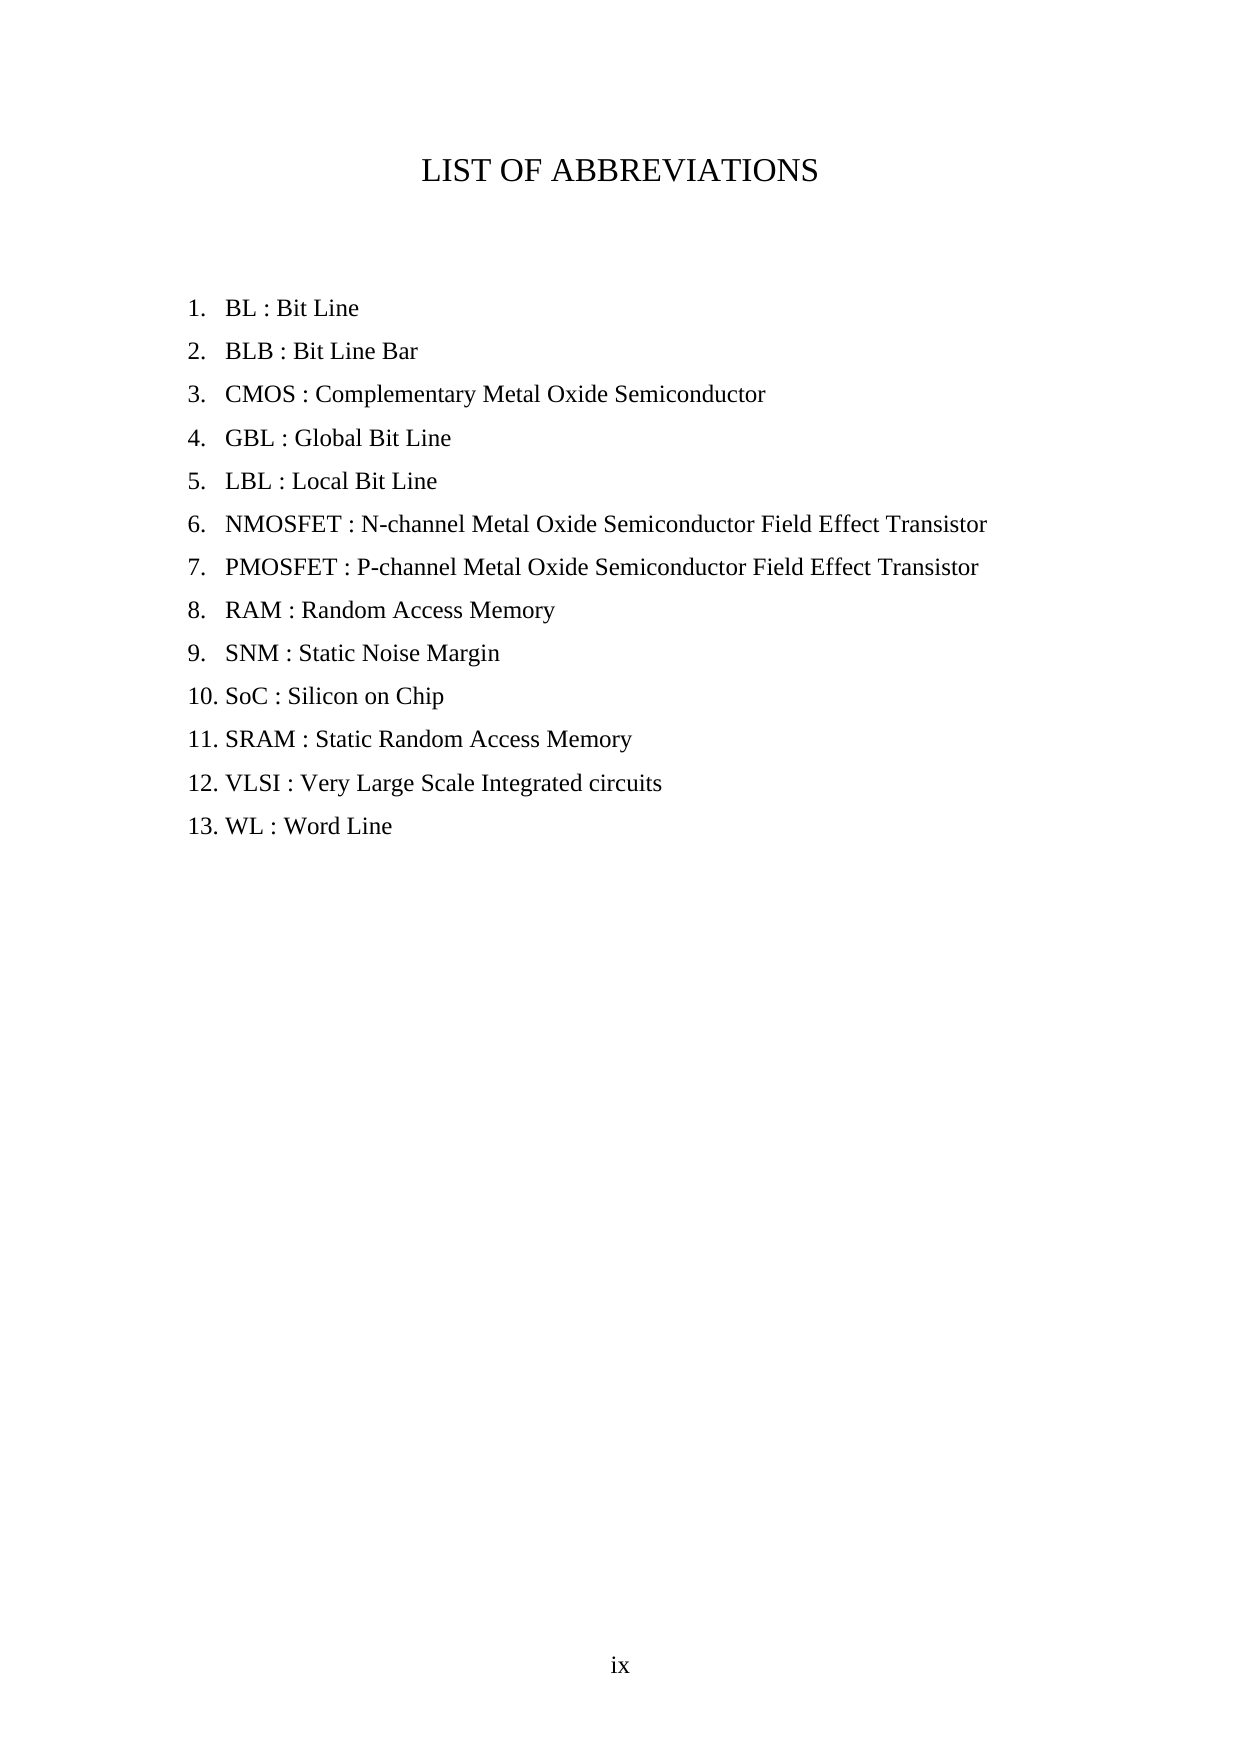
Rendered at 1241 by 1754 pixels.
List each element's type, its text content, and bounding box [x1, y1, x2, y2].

list SRAM : Static Random Access Memory [187, 724, 1090, 753]
list LBL : Local Bit Line [187, 466, 1090, 494]
list SNM : Static Noise Margin [187, 638, 1090, 667]
list BLB : Bit Line Bar [187, 336, 1090, 365]
list WL : Word Line [187, 811, 1090, 839]
list PMOSFET : P-channel Metal Oxide Semiconductor Field Effect Transistor [187, 552, 1090, 581]
list NMOSFET : N-channel Metal Oxide Semiconductor Field Effect Transistor [187, 509, 1090, 538]
list SoC : Silicon on Chip [187, 681, 1090, 710]
text LIST OF ABBREVIATIONS [150, 150, 1090, 188]
list RAM : Random Access Memory [187, 595, 1090, 624]
list GBL : Global Bit Line [187, 423, 1090, 451]
list BL : Bit Line [187, 293, 1090, 322]
list VLSI : Very Large Scale Integrated circuits [187, 768, 1090, 796]
list CMOS : Complementary Metal Oxide Semiconductor [187, 379, 1090, 408]
